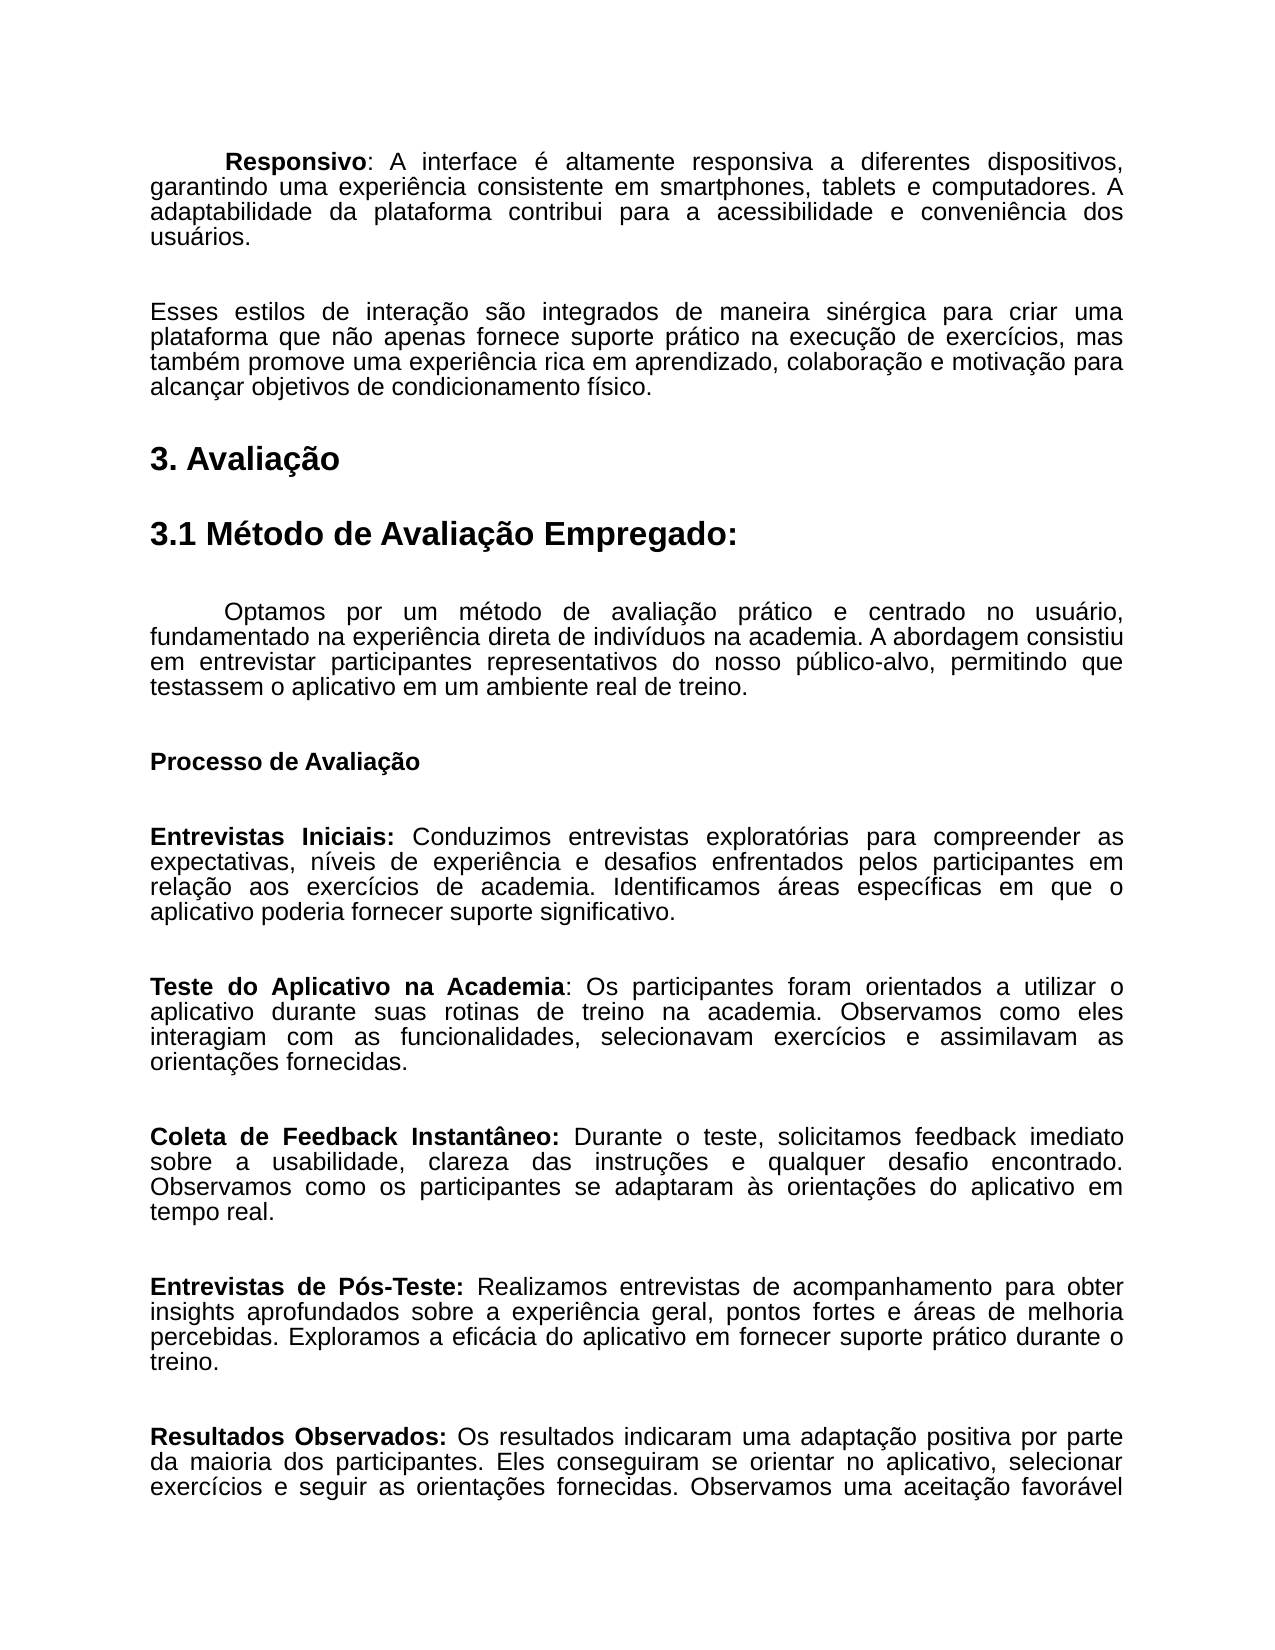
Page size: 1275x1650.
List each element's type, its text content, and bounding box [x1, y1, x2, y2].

text Coleta de Feedback Instantâneo: Durante o teste, solicitamos feedback imediato sobre a usabilidade, clareza das instruções e qualquer desafio encontrado. Observamos como os participantes se adaptaram às orientações do aplicativo em tempo real. [150, 1125, 1125, 1225]
text Optamos por um método de avaliação prático e centrado no usuário, fundamentado na experiência direta de indivíduos na academia. A abordagem consistiu em entrevistar participantes representativos do nosso público-alvo, permitindo que testassem o aplicativo em um ambiente real de treino. [150, 600, 1125, 700]
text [150, 1425, 1125, 1500]
text 3.1 Método de Avaliação Empregado: [150, 525, 1125, 550]
text Entrevistas de Pós-Teste: Realizamos entrevistas de acompanhamento para obter insights aprofundados sobre a experiência geral, pontos fortes e áreas de melhoria percebidas. Exploramos a eficácia do aplicativo em fornecer suporte prático durante o treino. [150, 1275, 1125, 1375]
text 3. Avaliação [150, 450, 1125, 475]
text Processo de Avaliação [150, 750, 1125, 775]
text Entrevistas Iniciais: Conduzimos entrevistas exploratórias para compreender as expectativas, níveis de experiência e desafios enfrentados pelos participantes em relação aos exercícios de academia. Identificamos áreas específicas em que o aplicativo poderia fornecer suporte significativo. [150, 825, 1125, 925]
text Esses estilos de interação são integrados de maneira sinérgica para criar uma plataforma que não apenas fornece suporte prático na execução de exercícios, mas também promove uma experiência rica em aprendizado, colaboração e motivação para alcançar objetivos de condicionamento físico. [150, 300, 1125, 400]
text Teste do Aplicativo na Academia: Os participantes foram orientados a utilizar o aplicativo durante suas rotinas de treino na academia. Observamos como eles interagiam com as funcionalidades, selecionavam exercícios e assimilavam as orientações fornecidas. [150, 975, 1125, 1075]
text Responsivo: A interface é altamente responsiva a diferentes dispositivos, garantindo uma experiência consistente em smartphones, tablets e computadores. A adaptabilidade da plataforma contribui para a acessibilidade e conveniência dos usuários. [150, 150, 1125, 250]
